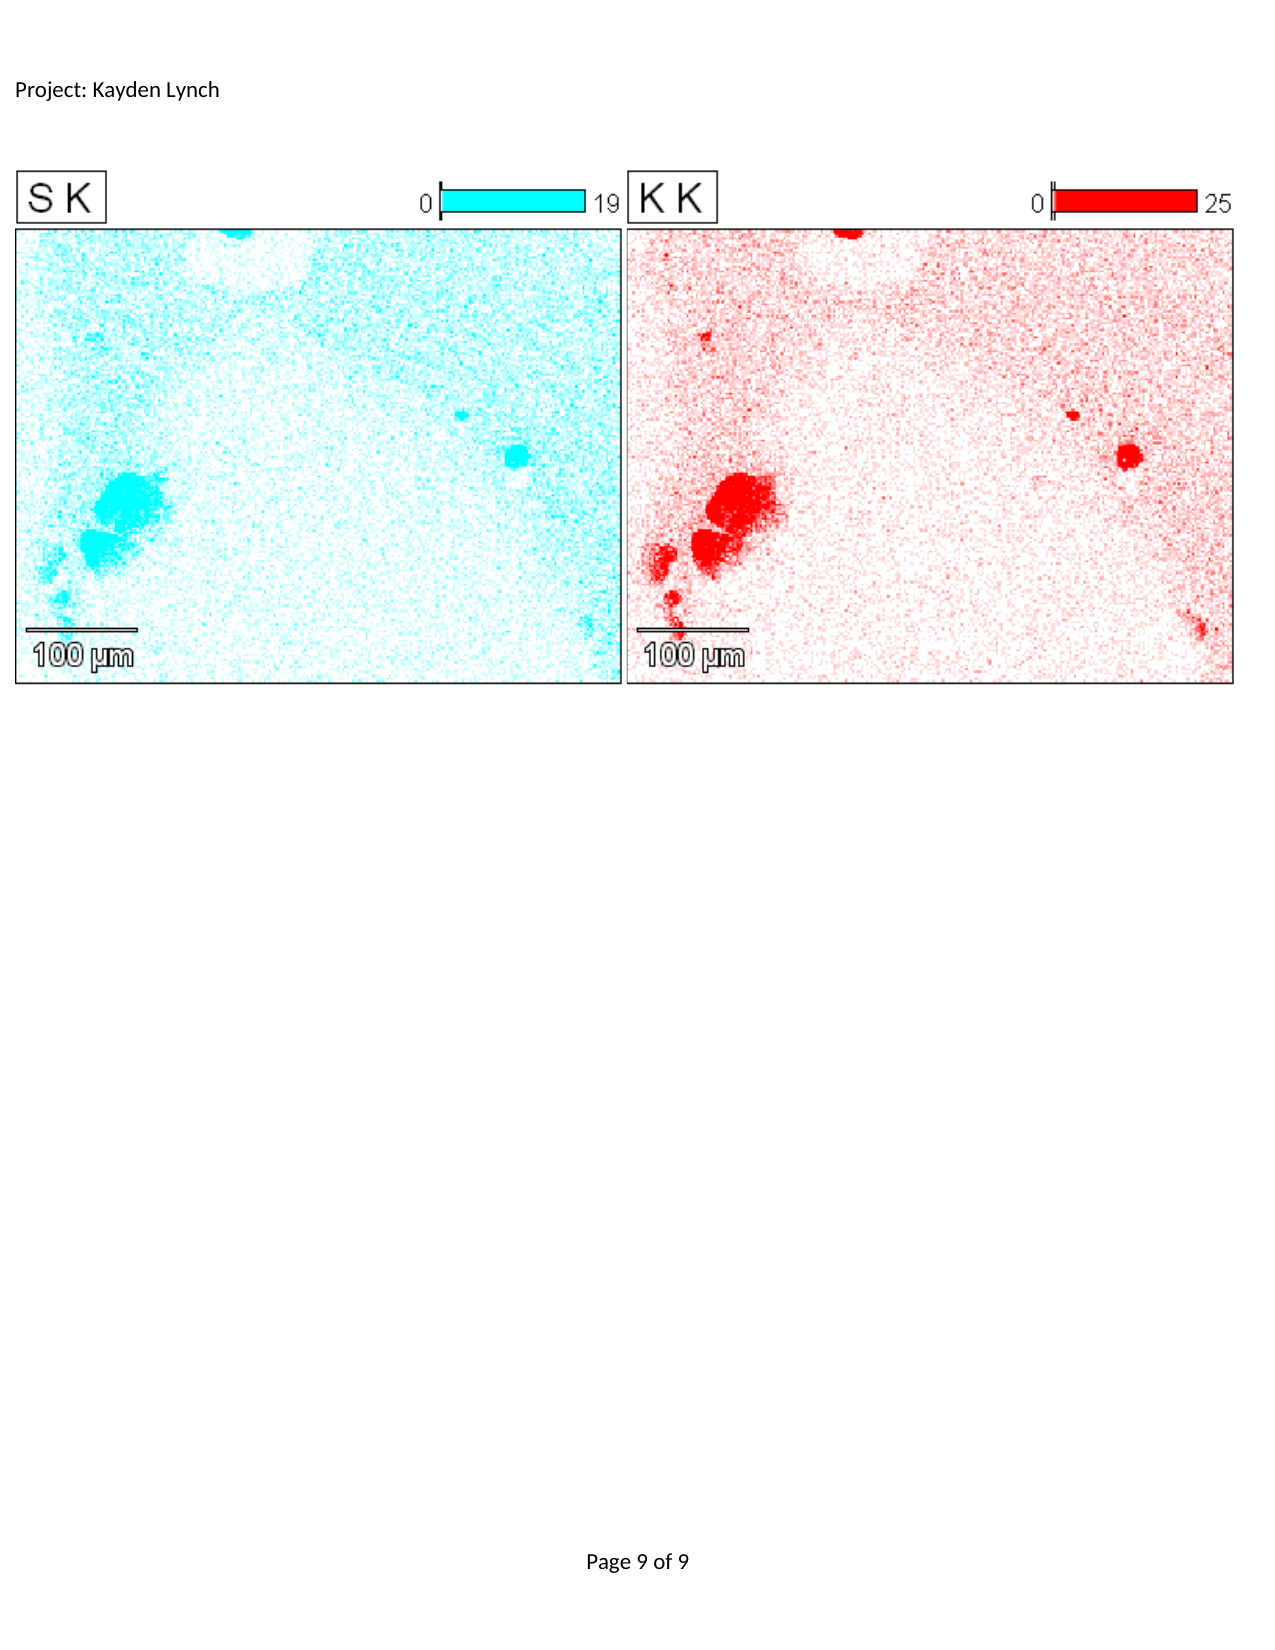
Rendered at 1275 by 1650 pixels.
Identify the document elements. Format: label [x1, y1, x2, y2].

picture [15, 131, 622, 913]
picture [626, 131, 1234, 913]
